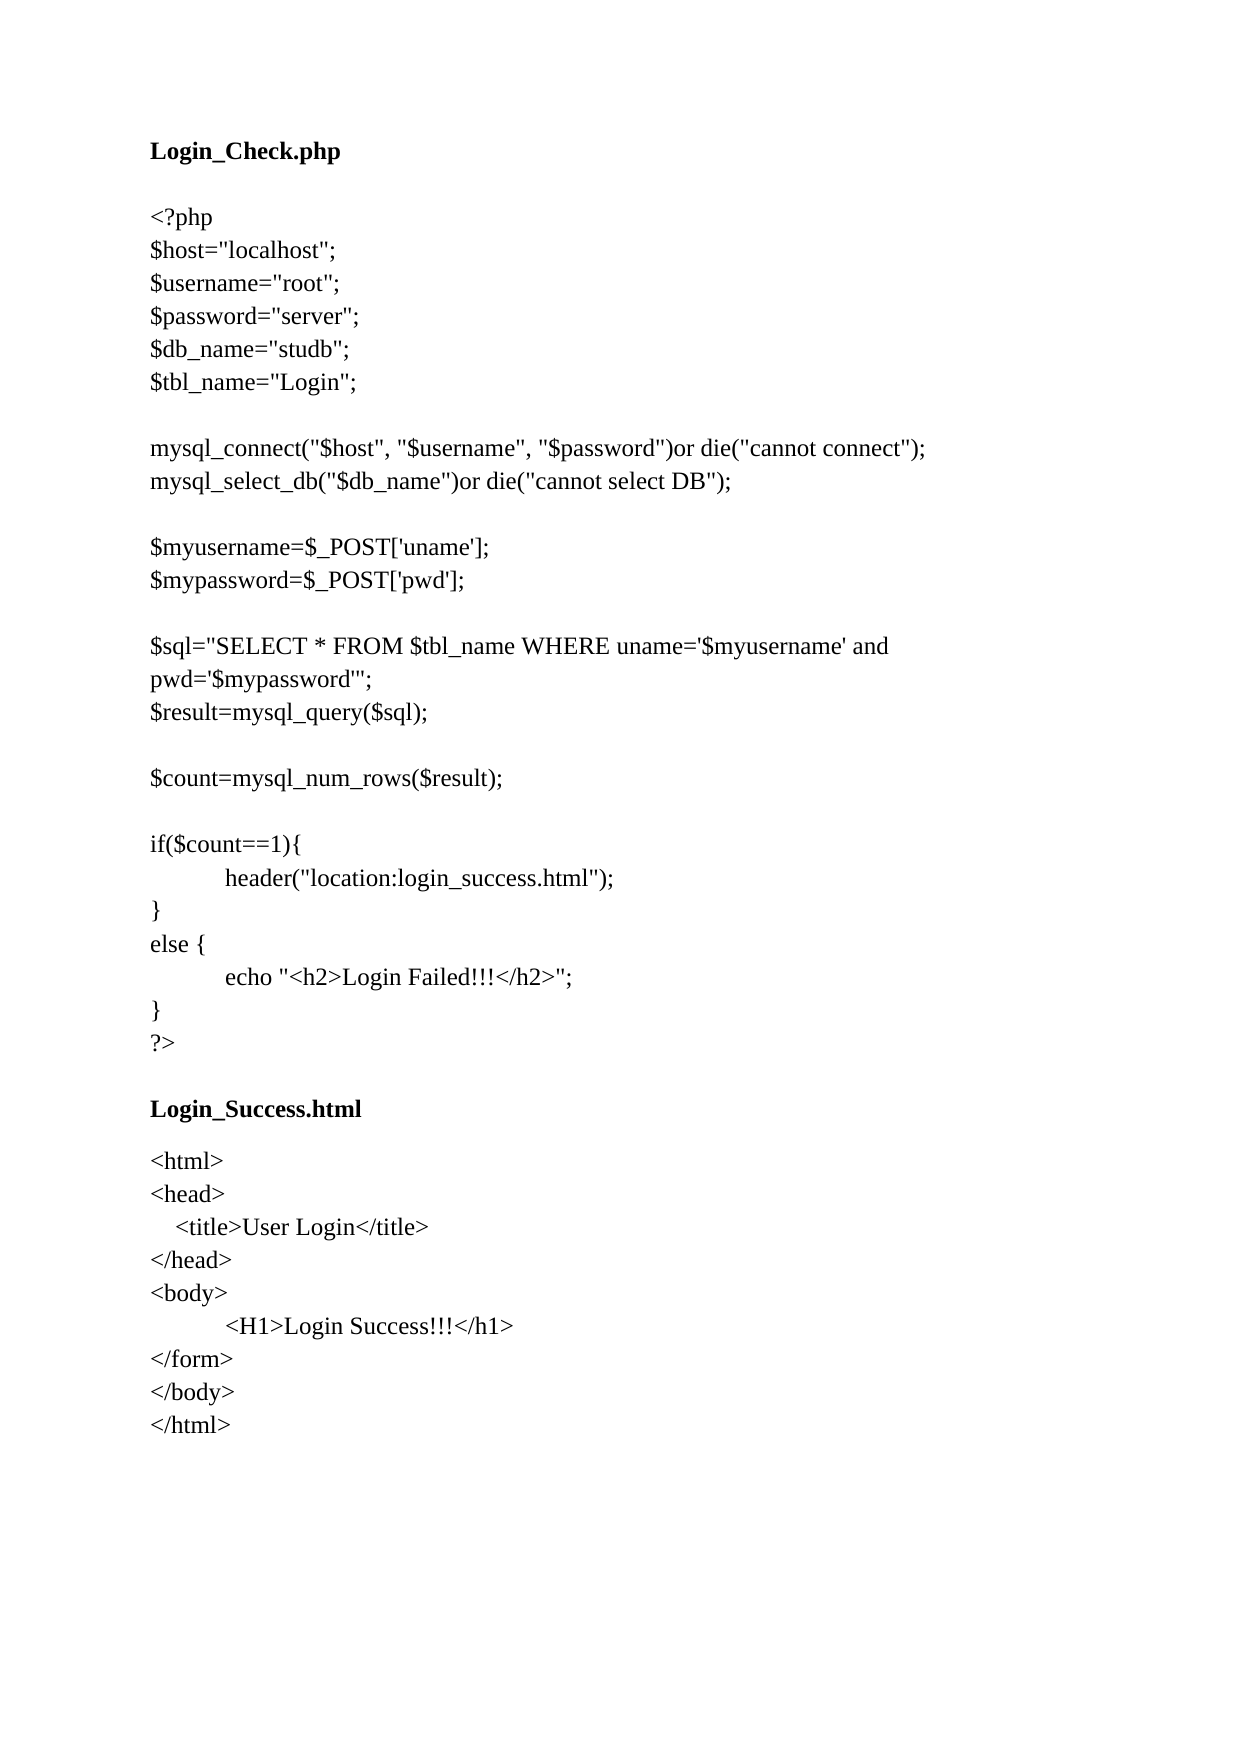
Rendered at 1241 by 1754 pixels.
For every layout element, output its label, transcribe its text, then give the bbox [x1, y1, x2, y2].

text $sql="SELECT * FROM $tbl_name WHERE uname='$myusername' and pwd='$mypassword'"; [150, 631, 1090, 693]
text <html> [150, 1146, 1090, 1175]
text } [150, 995, 1090, 1023]
text </form> [150, 1344, 1090, 1373]
text echo "<h2>Login Failed!!!</h2>"; [150, 962, 1090, 990]
text header("location:login_success.html"); [150, 863, 1090, 891]
text </html> [150, 1410, 1090, 1439]
text $host="localhost"; [150, 235, 1090, 264]
text Login_Check.php [150, 136, 1090, 165]
text <H1>Login Success!!!</h1> [150, 1311, 1090, 1340]
text <head> [150, 1179, 1090, 1208]
text $count=mysql_num_rows($result); [150, 763, 1090, 792]
text $password="server"; [150, 301, 1090, 330]
text mysql_connect("$host", "$username", "$password")or die("cannot connect"); [150, 433, 1090, 462]
text <title>User Login</title> [150, 1212, 1090, 1241]
text <body> [150, 1278, 1090, 1307]
text </body> [150, 1377, 1090, 1406]
text else { [150, 929, 1090, 957]
text $db_name="studb"; [150, 334, 1090, 363]
text if($count==1){ [150, 829, 1090, 858]
text $result=mysql_query($sql); [150, 697, 1090, 726]
text $mypassword=$_POST['pwd']; [150, 565, 1090, 594]
text } [150, 896, 1090, 924]
text $myusername=$_POST['uname']; [150, 532, 1090, 561]
text ?> [150, 1028, 1090, 1056]
text $username="root"; [150, 268, 1090, 297]
text $tbl_name="Login"; [150, 367, 1090, 396]
text <?php [150, 202, 1090, 231]
text Login_Success.html [150, 1094, 1090, 1122]
text </head> [150, 1245, 1090, 1274]
text mysql_select_db("$db_name")or die("cannot select DB"); [150, 466, 1090, 495]
